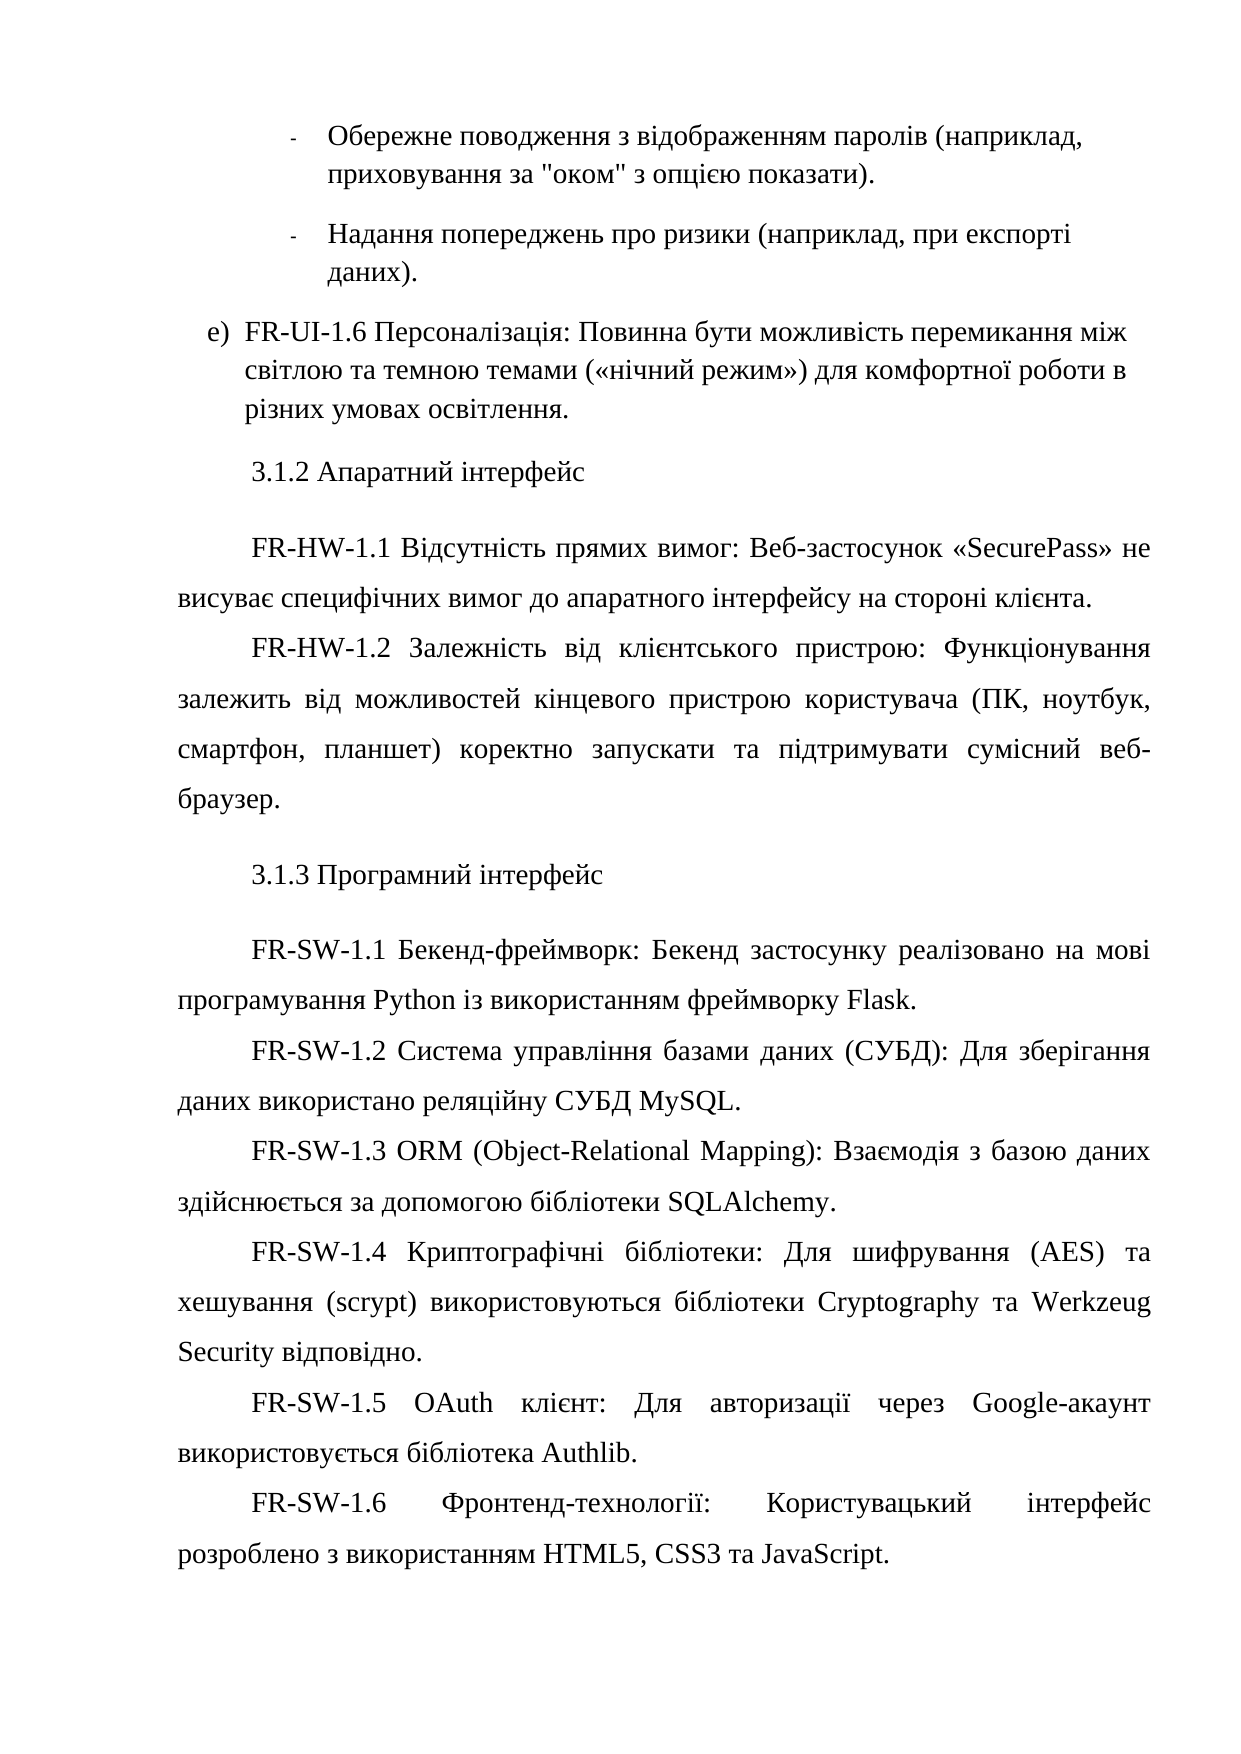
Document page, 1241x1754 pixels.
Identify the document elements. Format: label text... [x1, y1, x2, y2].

text FR-SW-1.2 Система управління базами даних (СУБД): Для зберігання даних використано реляційну СУБД MySQL. [177, 1033, 1152, 1117]
text FR-SW-1.5 OAuth клієнт: Для авторизації через Google-акаунт використовується бібліотека Authlib. [177, 1385, 1152, 1469]
text FR-SW-1.1 Бекенд-фреймворк: Бекенд застосунку реалізовано на мові програмування Python із використанням фреймворку Flask. [177, 932, 1152, 1016]
text FR-SW-1.3 ORM (Object-Relational Mapping): Взаємодія з базою даних здійснюється за допомогою бібліотеки SQLAlchemy. [177, 1133, 1152, 1217]
list Надання попереджень про ризики (наприклад, при експорті даних). [290, 216, 1152, 288]
text 3.1.3 Програмний інтерфейс [177, 857, 1152, 890]
list FR-UI-1.6 Персоналізація: Повинна бути можливість перемикання між світлою та темною темами («нічний режим») для комфортної роботи в різних умовах освітлення. [207, 314, 1152, 424]
list Обережне поводження з відображенням паролів (наприклад, приховування за "оком" з опцією показати). [290, 118, 1152, 190]
text FR-SW-1.6 Фронтенд-технології: Користувацький інтерфейс розроблено з використанням HTML5, CSS3 та JavaScript. [177, 1486, 1152, 1569]
text FR-HW-1.2 Залежність від клієнтського пристрою: Функціонування залежить від можливостей кінцевого пристрою користувача (ПК, ноутбук, смартфон, планшет) коректно запускати та підтримувати сумісний веб-браузер. [177, 631, 1152, 815]
text FR-HW-1.1 Відсутність прямих вимог: Веб-застосунок «SecurePass» не висуває специфічних вимог до апаратного інтерфейсу на стороні клієнта. [177, 530, 1152, 614]
text 3.1.2 Апаратний інтерфейс [177, 454, 1152, 488]
text FR-SW-1.4 Криптографічні бібліотеки: Для шифрування (AES) та хешування (scrypt) використовуються бібліотеки Cryptography та Werkzeug Security відповідно. [177, 1234, 1152, 1368]
